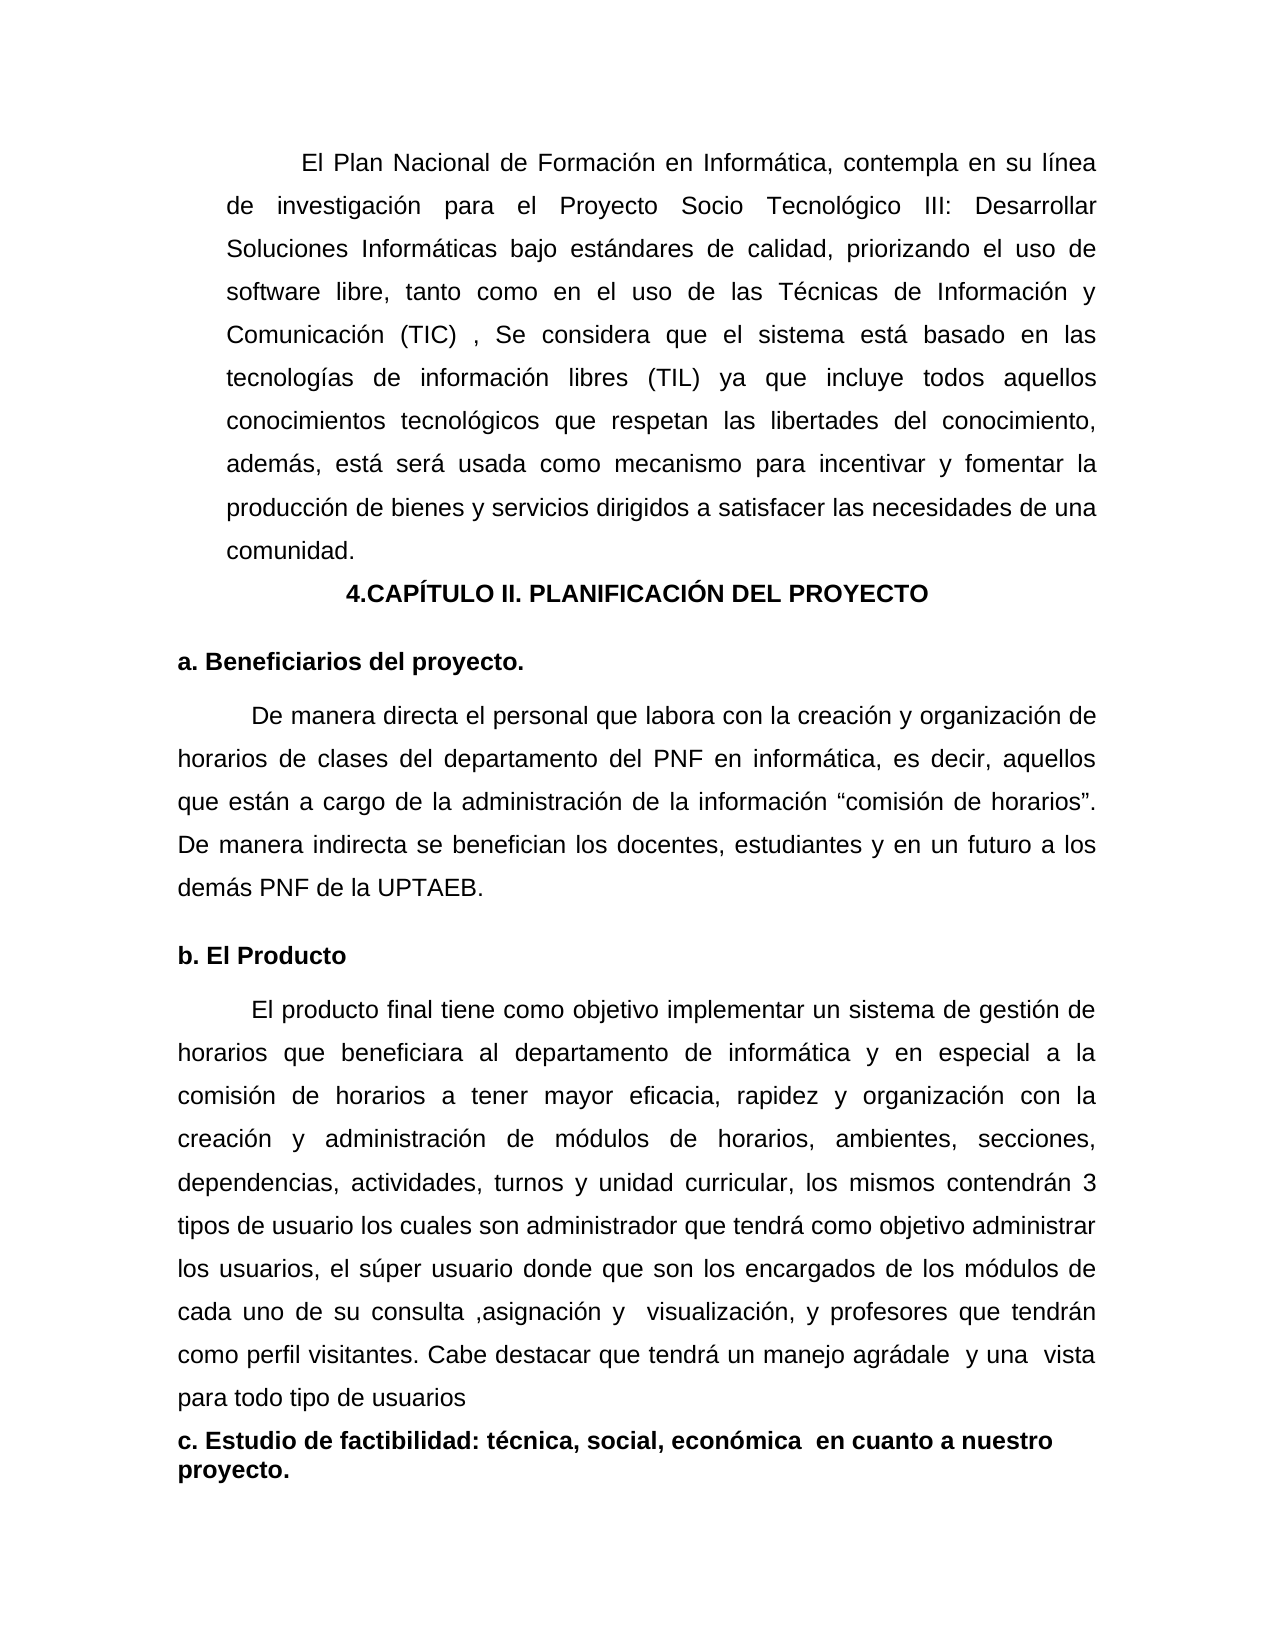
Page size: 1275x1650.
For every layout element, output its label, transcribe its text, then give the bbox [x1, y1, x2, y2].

text 4.CAPÍTULO II. PLANIFICACIÓN DEL PROYECTO [177, 579, 1098, 608]
text El Plan Nacional de Formación en Informática, contempla en su línea de investigación para el Proyecto Socio Tecnológico III: Desarrollar Soluciones Informáticas bajo estándares de calidad, priorizando el uso de software libre, tanto como en el uso de las Técnicas de Información y Comunicación (TIC) , Se considera que el sistema está basado en las tecnologías de información libres (TIL) ya que incluye todos aquellos conocimientos tecnológicos que respetan las libertades del conocimiento, además, está será usada como mecanismo para incentivar y fomentar la producción de bienes y servicios dirigidos a satisfacer las necesidades de una comunidad. [226, 148, 1098, 564]
text El producto final tiene como objetivo implementar un sistema de gestión de horarios que beneficiara al departamento de informática y en especial a la comisión de horarios a tener mayor eficacia, rapidez y organización con la creación y administración de módulos de horarios, ambientes, secciones, dependencias, actividades, turnos y unidad curricular, los mismos contendrán 3 tipos de usuario los cuales son administrador que tendrá como objetivo administrar los usuarios, el súper usuario donde que son los encargados de los módulos de cada uno de su consulta ,asignación y visualización, y profesores que tendrán como perfil visitantes. Cabe destacar que tendrá un manejo agrádale y una vista para todo tipo de usuarios [177, 995, 1098, 1412]
text De manera directa el personal que labora con la creación y organización de horarios de clases del departamento del PNF en informática, es decir, aquellos que están a cargo de la administración de la información “comisión de horarios”. De manera indirecta se benefician los docentes, estudiantes y en un futuro a los demás PNF de la UPTAEB. [177, 701, 1098, 902]
text c. Estudio de factibilidad: técnica, social, económica en cuanto a nuestro proyecto. [177, 1426, 1098, 1484]
text a. Beneficiarios del proyecto. [177, 647, 1098, 676]
text b. El Producto [177, 941, 1098, 970]
